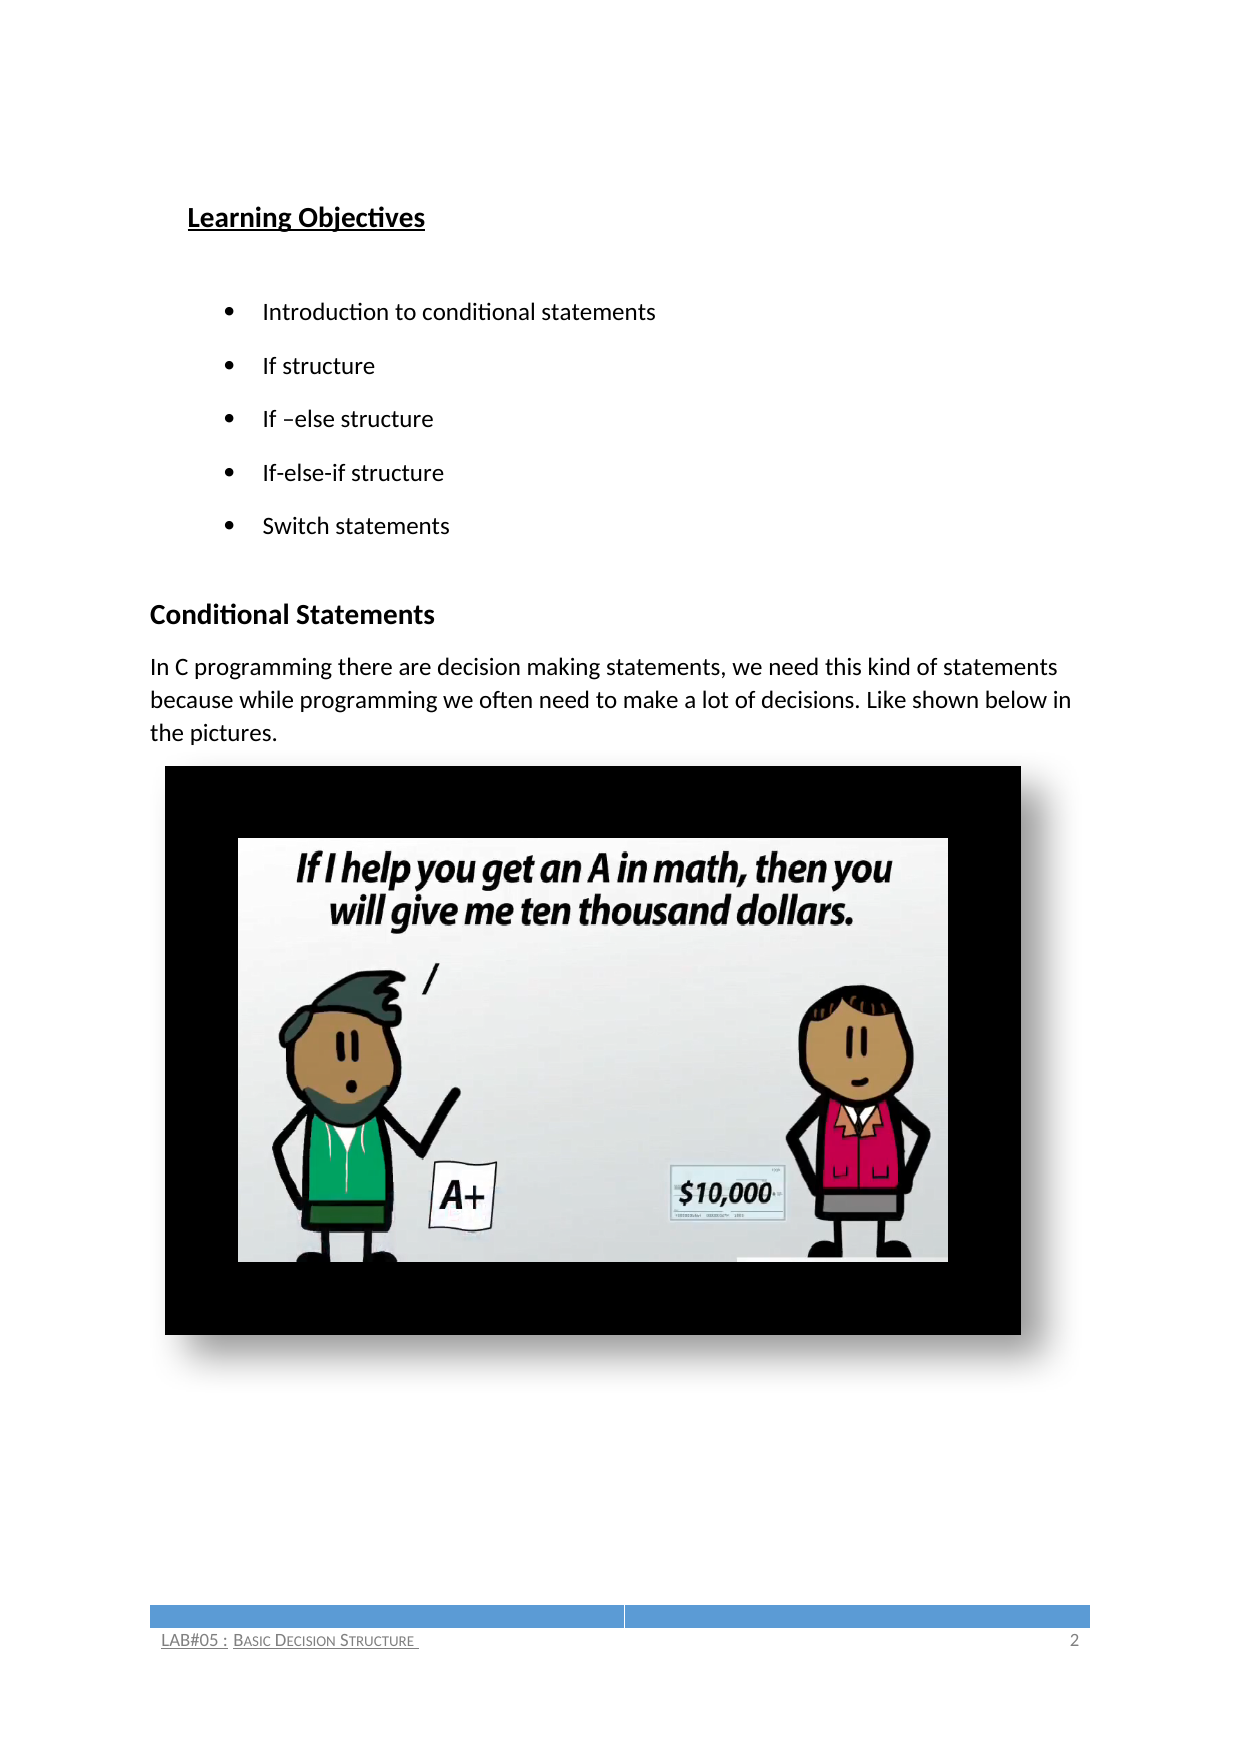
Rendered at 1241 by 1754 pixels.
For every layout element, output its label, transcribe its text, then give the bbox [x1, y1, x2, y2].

list If structure [225, 350, 1090, 380]
text Conditional Statements [150, 596, 1090, 632]
text Learning Objectives [187, 199, 1090, 234]
list Introduction to conditional statements [225, 296, 1090, 327]
list If-else-if structure [225, 457, 1090, 487]
list Switch statements [225, 510, 1090, 541]
picture [238, 838, 948, 1262]
text In C programming there are decision making statements, we need this kind of statements because while programming we often need to make a lot of decisions. Like shown below in the pictures. [150, 651, 1090, 747]
list If –else structure [225, 403, 1090, 434]
